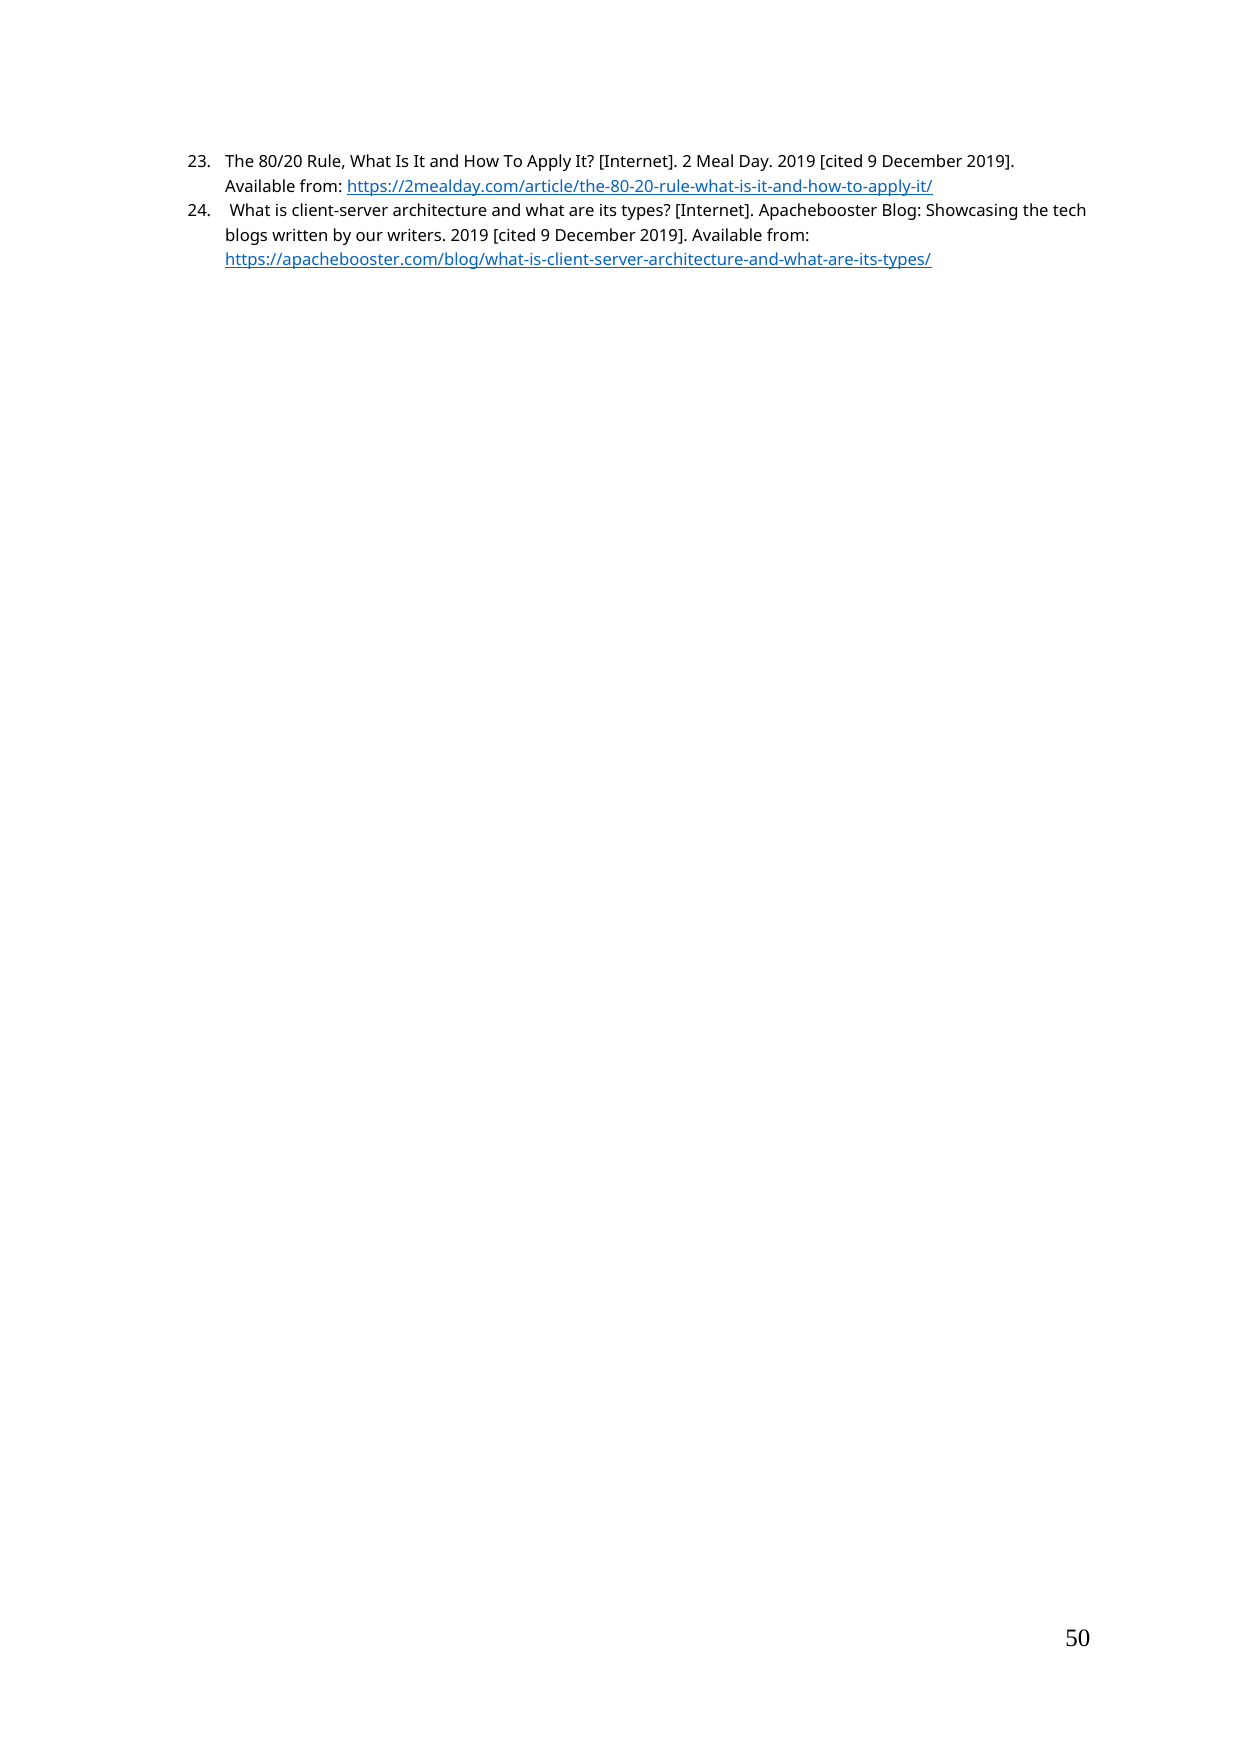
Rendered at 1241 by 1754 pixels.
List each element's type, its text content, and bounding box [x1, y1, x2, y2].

list What is client-server architecture and what are its types? [Internet]. Apachebooster Blog: Showcasing the tech blogs written by our writers. 2019 [cited 9 December 2019]. Available from: https://apachebooster.com/blog/what-is-client-server-architecture-and-what-are-its-types/ [187, 199, 1090, 271]
list The 80/20 Rule, What Is It and How To Apply It? [Internet]. 2 Meal Day. 2019 [cited 9 December 2019]. Available from: https://2mealday.com/article/the-80-20-rule-what-is-it-and-how-to-apply-it/ [187, 150, 1090, 197]
